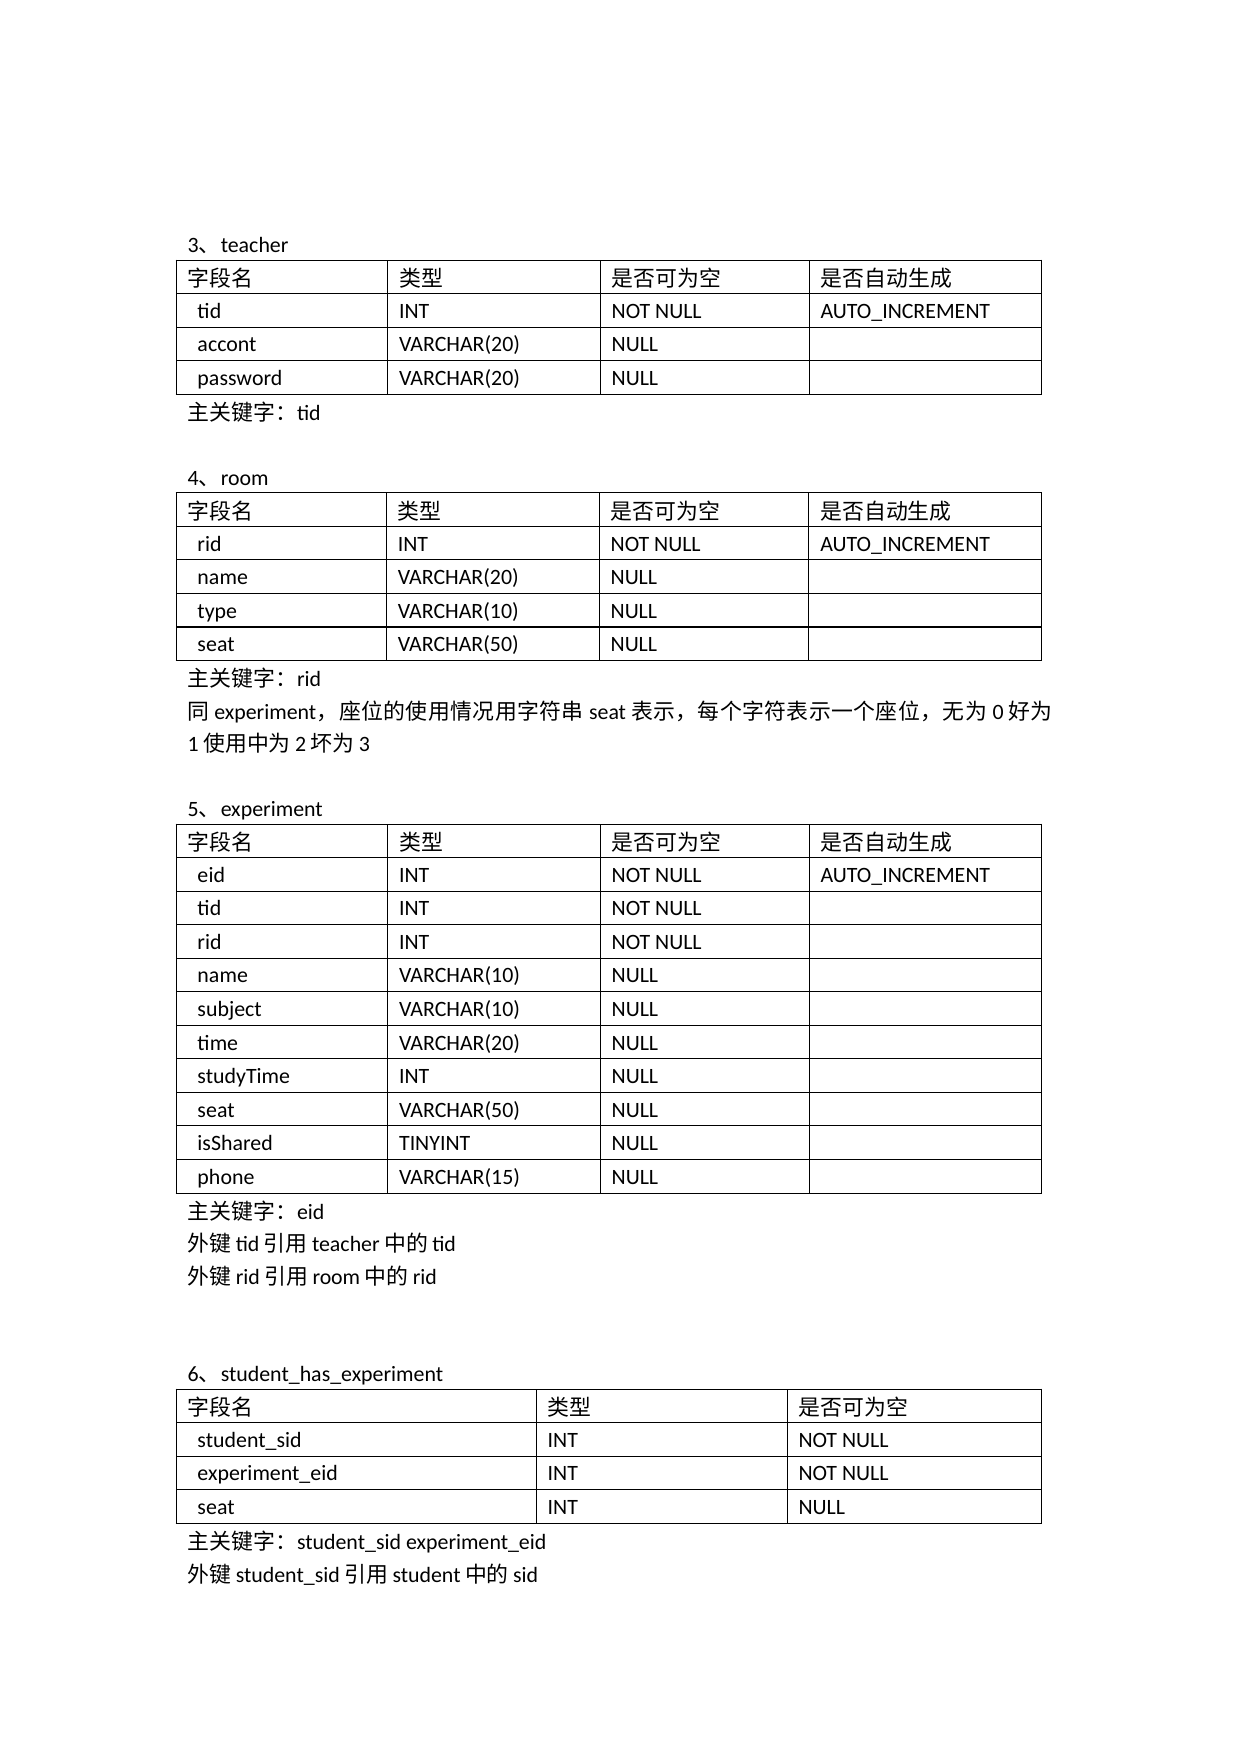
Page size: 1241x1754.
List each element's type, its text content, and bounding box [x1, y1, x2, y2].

table_cell [810, 1093, 1041, 1125]
table_cell AUTO_INCREMENT [810, 858, 1041, 891]
table_cell [810, 1026, 1041, 1058]
table_cell NULL [601, 328, 809, 360]
table_cell rid [177, 925, 387, 958]
table_cell AUTO_INCREMENT [809, 527, 1041, 559]
table_header 是否可为空 [601, 261, 809, 293]
table_cell NULL [600, 594, 808, 626]
table_header 是否可为空 [601, 825, 809, 857]
table_cell student_sid [177, 1423, 536, 1456]
table_header 是否可为空 [788, 1390, 1041, 1422]
table_cell INT [537, 1423, 787, 1456]
table_cell INT [388, 1059, 600, 1092]
table_cell INT [388, 925, 600, 958]
table_cell type [177, 594, 386, 626]
table_cell time [177, 1026, 387, 1058]
table_cell INT [537, 1490, 787, 1523]
table_cell VARCHAR(20) [388, 328, 600, 360]
table_cell VARCHAR(15) [388, 1160, 600, 1192]
table_cell NULL [600, 628, 808, 660]
table_cell studyTime [177, 1059, 387, 1092]
table_cell [810, 1059, 1041, 1092]
table_header 字段名 [177, 261, 387, 293]
table_header 是否自动生成 [809, 493, 1041, 526]
table_header 字段名 [177, 825, 387, 857]
table_cell NULL [601, 959, 809, 991]
text 6、student_has_experiment [187, 1356, 1053, 1388]
table_cell experiment_eid [177, 1457, 536, 1489]
table_cell NOT NULL [601, 892, 809, 924]
text 主关键字：student_sid experiment_eid [187, 1524, 1053, 1556]
table_cell VARCHAR(10) [388, 992, 600, 1025]
table_cell accont [177, 328, 387, 360]
table_cell seat [177, 1490, 536, 1523]
text 3、teacher [187, 227, 1053, 259]
table_cell VARCHAR(20) [388, 361, 600, 394]
table_cell [810, 925, 1041, 958]
table_cell [810, 892, 1041, 924]
table_cell VARCHAR(20) [387, 560, 599, 593]
table_cell NULL [601, 992, 809, 1025]
table_cell NULL [788, 1490, 1041, 1523]
table_cell name [177, 560, 386, 593]
table_header 类型 [388, 825, 600, 857]
table_cell NOT NULL [601, 294, 809, 327]
table_cell NULL [601, 1093, 809, 1125]
text 主关键字：eid [187, 1193, 1053, 1226]
table_cell [810, 1160, 1041, 1192]
table_cell AUTO_INCREMENT [810, 294, 1041, 327]
table_header 字段名 [177, 1390, 536, 1422]
table_cell NULL [600, 560, 808, 593]
table_cell NULL [601, 1026, 809, 1058]
table_cell eid [177, 858, 387, 891]
table_cell [810, 992, 1041, 1025]
table_cell INT [387, 527, 599, 559]
table_cell [809, 594, 1041, 626]
table_header 字段名 [177, 493, 386, 526]
text 5、experiment [187, 791, 1053, 823]
text 外键tid引用teacher中的tid [187, 1226, 1053, 1258]
table_cell NOT NULL [788, 1423, 1041, 1456]
table_cell tid [177, 294, 387, 327]
text 主关键字：tid [187, 395, 1053, 427]
table_cell NULL [601, 1160, 809, 1192]
table_cell name [177, 959, 387, 991]
text 外键student_sid引用student中的sid [187, 1556, 1053, 1589]
table_cell NOT NULL [601, 925, 809, 958]
table_cell subject [177, 992, 387, 1025]
table_cell TINYINT [388, 1126, 600, 1159]
table_header 类型 [537, 1390, 787, 1422]
table_cell [809, 560, 1041, 593]
table_cell password [177, 361, 387, 394]
table_header 是否自动生成 [810, 261, 1041, 293]
table_cell seat [177, 628, 386, 660]
table_cell tid [177, 892, 387, 924]
table_cell NOT NULL [788, 1457, 1041, 1489]
text 同experiment，座位的使用情况用字符串seat表示，每个字符表示一个座位，无为0好为1使用中为2坏为3 [187, 693, 1053, 758]
text 4、room [187, 460, 1053, 492]
table_cell phone [177, 1160, 387, 1192]
table_cell [810, 328, 1041, 360]
table_cell INT [388, 892, 600, 924]
text 主关键字：rid [187, 661, 1053, 693]
table_cell NULL [601, 1126, 809, 1159]
table_cell NULL [601, 1059, 809, 1092]
table_cell isShared [177, 1126, 387, 1159]
table_cell [809, 628, 1041, 660]
table_cell NOT NULL [600, 527, 808, 559]
table_header 是否可为空 [600, 493, 808, 526]
table_cell seat [177, 1093, 387, 1125]
table_cell VARCHAR(50) [387, 628, 599, 660]
table_header 类型 [387, 493, 599, 526]
table_cell INT [537, 1457, 787, 1489]
table_cell rid [177, 527, 386, 559]
table_cell VARCHAR(50) [388, 1093, 600, 1125]
text 外键rid引用room中的rid [187, 1258, 1053, 1291]
table_cell NOT NULL [601, 858, 809, 891]
table_cell VARCHAR(10) [388, 959, 600, 991]
table_cell [810, 1126, 1041, 1159]
table_cell [810, 959, 1041, 991]
table_cell [810, 361, 1041, 394]
table_cell VARCHAR(10) [387, 594, 599, 626]
table_cell INT [388, 294, 600, 327]
table_cell NULL [601, 361, 809, 394]
table_cell VARCHAR(20) [388, 1026, 600, 1058]
table_header 是否自动生成 [810, 825, 1041, 857]
table_header 类型 [388, 261, 600, 293]
table_cell INT [388, 858, 600, 891]
